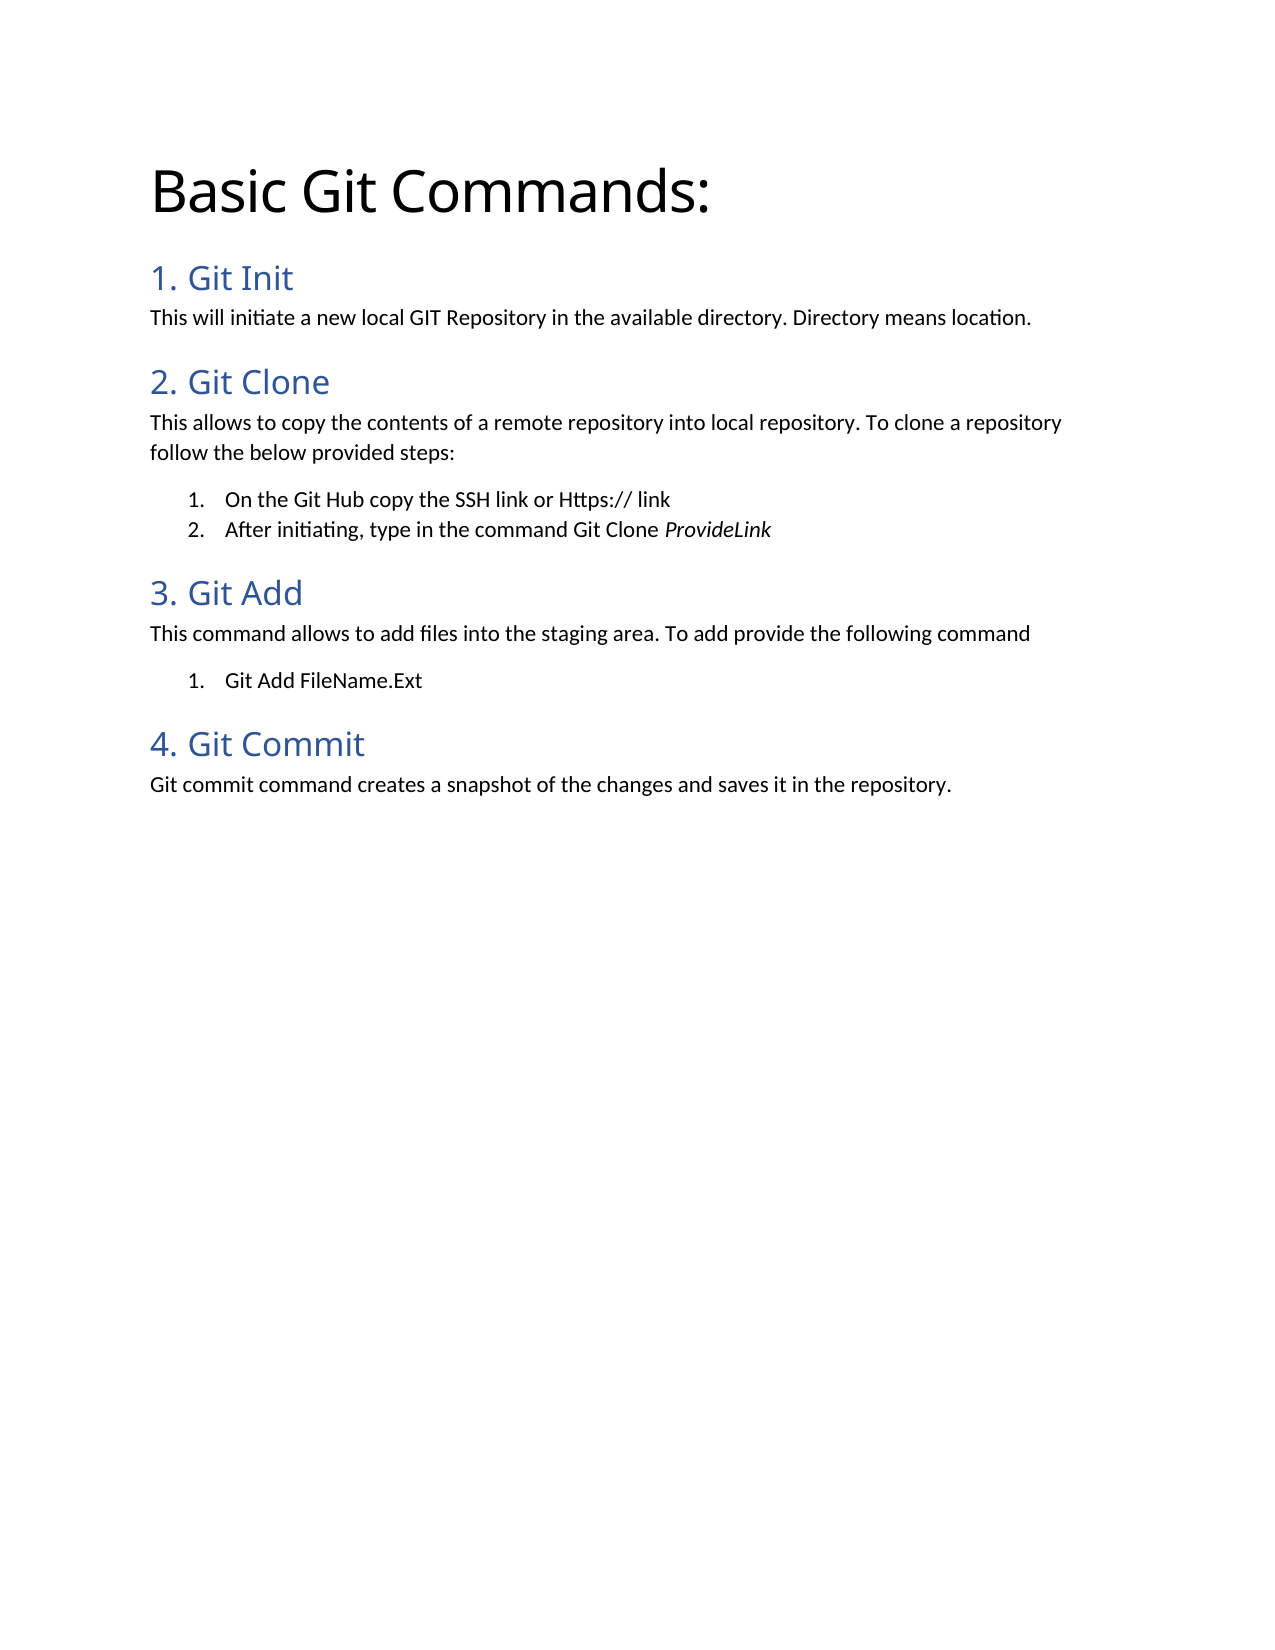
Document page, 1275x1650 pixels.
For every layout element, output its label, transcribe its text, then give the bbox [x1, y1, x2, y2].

list After initiating, type in the command Git Clone ProvideLink [187, 515, 1125, 543]
subtitle Git Commit [150, 721, 1125, 767]
text This will initiate a new local GIT Repository in the available directory. Directory means location. [150, 303, 1125, 331]
text This command allows to add files into the staging area. To add provide the following command [150, 619, 1125, 647]
title Basic Git Commands: [150, 150, 1125, 229]
subtitle Git Add [150, 570, 1125, 616]
text This allows to copy the contents of a remote repository into local repository. To clone a repository follow the below provided steps: [150, 408, 1125, 466]
list On the Git Hub copy the SSH link or Https:// link [187, 485, 1125, 513]
text Git commit command creates a snapshot of the changes and saves it in the repository. [150, 770, 1125, 798]
subtitle Git Init [150, 254, 1125, 300]
list Git Add FileName.Ext [187, 666, 1125, 694]
subtitle Git Clone [150, 359, 1125, 404]
